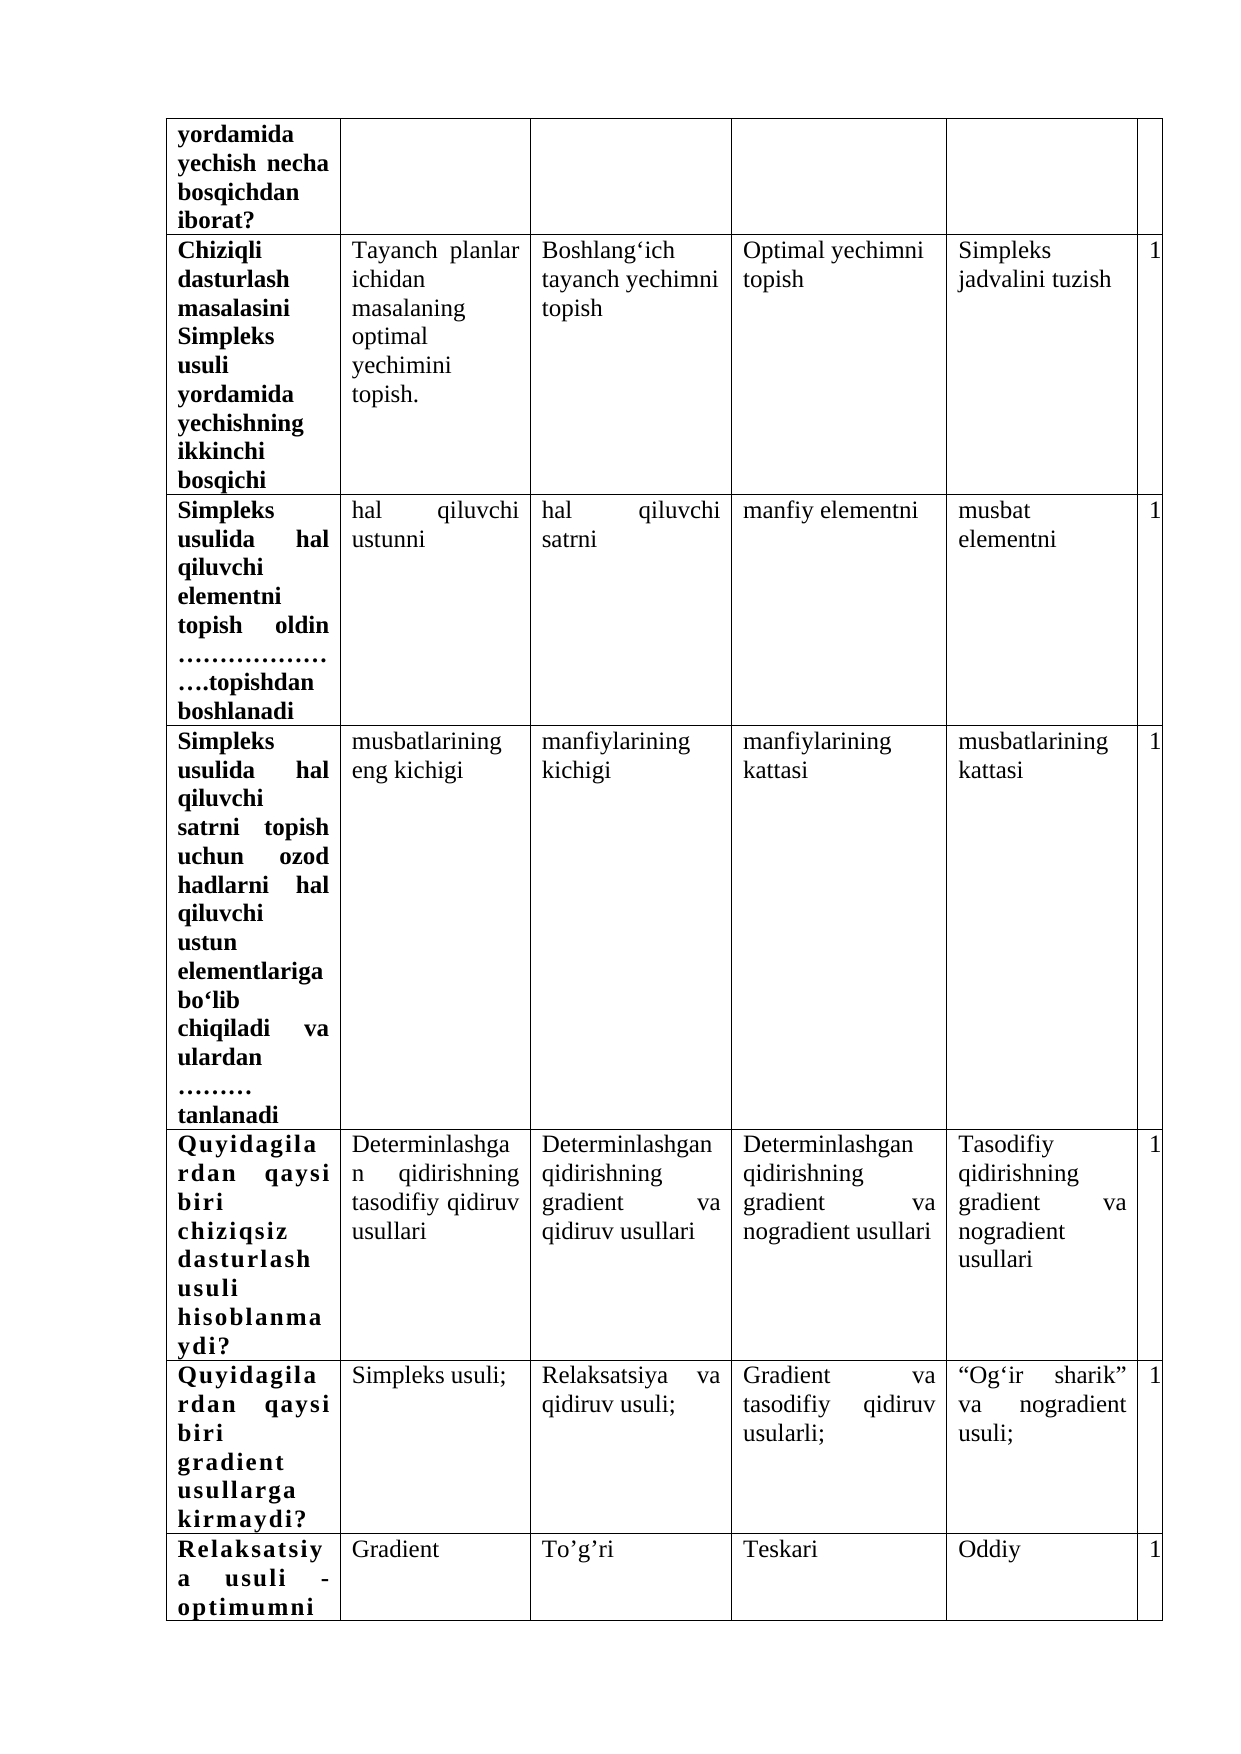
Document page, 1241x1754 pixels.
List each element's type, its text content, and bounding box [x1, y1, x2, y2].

table_cell Determinlashgan qidirishning tasodifiy qidiruv usullari [341, 1130, 530, 1359]
table_cell manfiylarining kichigi [531, 726, 731, 1128]
table_cell 1 [1138, 726, 1162, 1128]
table_cell Gradient va tasodifiy qidiruv usularli; [732, 1361, 946, 1533]
table_cell 1 [1138, 1534, 1162, 1620]
table_cell To’g’ri [531, 1534, 731, 1620]
table_cell manfiy elementni [732, 495, 946, 725]
table_cell 2 [341, 119, 530, 234]
table_cell 1 [1138, 1361, 1162, 1533]
table_cell musbat elementni [947, 495, 1137, 725]
table_cell Determinlashgan qidirishning gradient va nogradient usullari [732, 1130, 946, 1359]
table_cell hal qiluvchi ustunni [341, 495, 530, 725]
table_cell 4 [947, 119, 1137, 234]
table_cell Simpleks usulida hal qiluvchi satrni topish uchun ozod hadlarni hal qiluvchi ustun elementlariga bo‘lib chiqiladi va ulardan ………tanlanadi [167, 726, 340, 1128]
table_cell musbatlarining kattasi [947, 726, 1137, 1128]
table_cell Quyidagilardan qaysi biri gradient usullarga kirmaydi? [167, 1361, 340, 1533]
table_cell Tayanch planlar ichidan masalaning optimal yechimini topish. [341, 235, 530, 494]
table_cell Boshlang‘ich tayanch yechimni topish [531, 235, 731, 494]
table_cell Simpleks usulida hal qiluvchi elementni topish oldin ………………….topishdan boshlanadi [167, 495, 340, 725]
table_cell 1 [1138, 119, 1162, 234]
table_cell 1 [1138, 1130, 1162, 1359]
table_cell musbatlarining eng kichigi [341, 726, 530, 1128]
table_cell Determinlashgan qidirishning gradient va qidiruv usullari [531, 1130, 731, 1359]
table_cell 1 [531, 119, 731, 234]
table_cell hal qiluvchi satrni [531, 495, 731, 725]
table_cell Relaksatsiya va qidiruv usuli; [531, 1361, 731, 1533]
table_cell Oddiy [947, 1534, 1137, 1620]
table_cell 1 [1138, 495, 1162, 725]
table_cell Simpleks jadvalini tuzish [947, 235, 1137, 494]
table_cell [167, 119, 340, 234]
table_cell Simpleks usuli; [341, 1361, 530, 1533]
table_cell Quyidagilardan qaysi biri chiziqsiz dasturlash usuli hisoblanmaydi? [167, 1130, 340, 1359]
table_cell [167, 1534, 340, 1620]
table_cell 1 [1138, 235, 1162, 494]
table_cell Chiziqli dasturlash masalasini Simpleks usuli yordamida yechishning ikkinchi bosqichi [167, 235, 340, 494]
table_cell Gradient [341, 1534, 530, 1620]
table_cell “Og‘ir sharik” va nogradient usuli; [947, 1361, 1137, 1533]
table_cell manfiylarining kattasi [732, 726, 946, 1128]
table_cell 5 [732, 119, 946, 234]
table_cell Tasodifiy qidirishning gradient va nogradient usullari [947, 1130, 1137, 1359]
table_cell Teskari [732, 1534, 946, 1620]
table_cell Optimal yechimni topish [732, 235, 946, 494]
